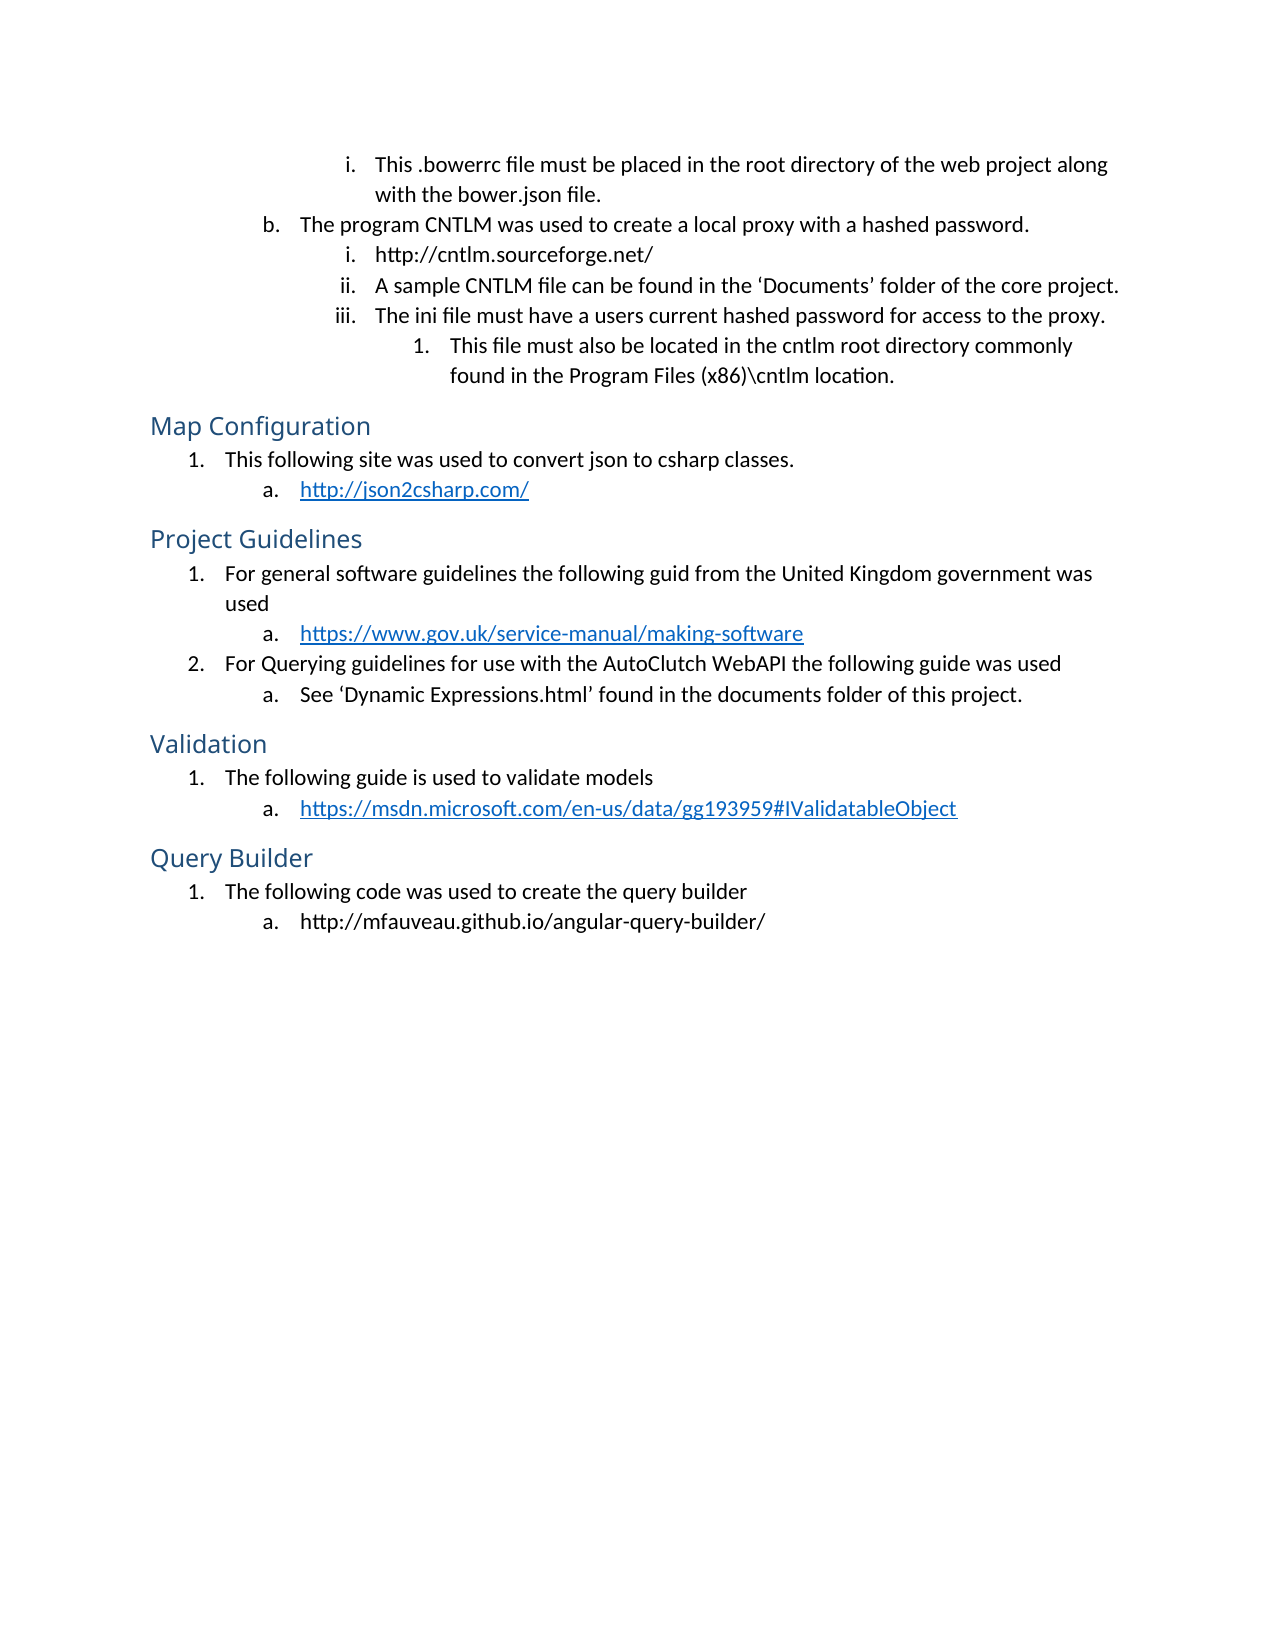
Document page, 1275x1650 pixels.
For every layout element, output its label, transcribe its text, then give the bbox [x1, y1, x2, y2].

subtitle Project Guidelines [150, 522, 1125, 556]
list https://msdn.microsoft.com/en-us/data/gg193959#IValidatableObject [262, 794, 1125, 822]
list http://cntlm.sourceforge.net/ [356, 241, 1125, 269]
list This .bowerrc file must be placed in the root directory of the web project along with the bower.json file. [356, 150, 1125, 208]
subtitle Query Builder [150, 841, 1125, 874]
list The following guide is used to validate models [187, 763, 1125, 791]
list For Querying guidelines for use with the AutoClutch WebAPI the following guide was used [187, 649, 1125, 678]
list http://mfauveau.github.io/angular-query-builder/ [262, 907, 1125, 936]
list A sample CNTLM file can be found in the ‘Documents’ folder of the core project. [356, 271, 1125, 299]
list The ini file must have a users current hashed password for access to the proxy. [356, 301, 1125, 329]
list This following site was used to convert json to csharp classes. [187, 445, 1125, 473]
subtitle Map Configuration [150, 408, 1125, 442]
subtitle Validation [150, 727, 1125, 761]
list See ‘Dynamic Expressions.html’ found in the documents folder of this project. [262, 680, 1125, 708]
list This file must also be located in the cntlm root directory commonly found in the Program Files (x86)\cntlm location. [412, 331, 1125, 389]
list https://www.gov.uk/service-manual/making-software [262, 619, 1125, 647]
list The following code was used to create the query builder [187, 877, 1125, 905]
list For general software guidelines the following guid from the United Kingdom government was used [187, 559, 1125, 617]
list http://json2csharp.com/ [262, 475, 1125, 503]
list The program CNTLM was used to create a local proxy with a hashed password. [262, 210, 1125, 238]
